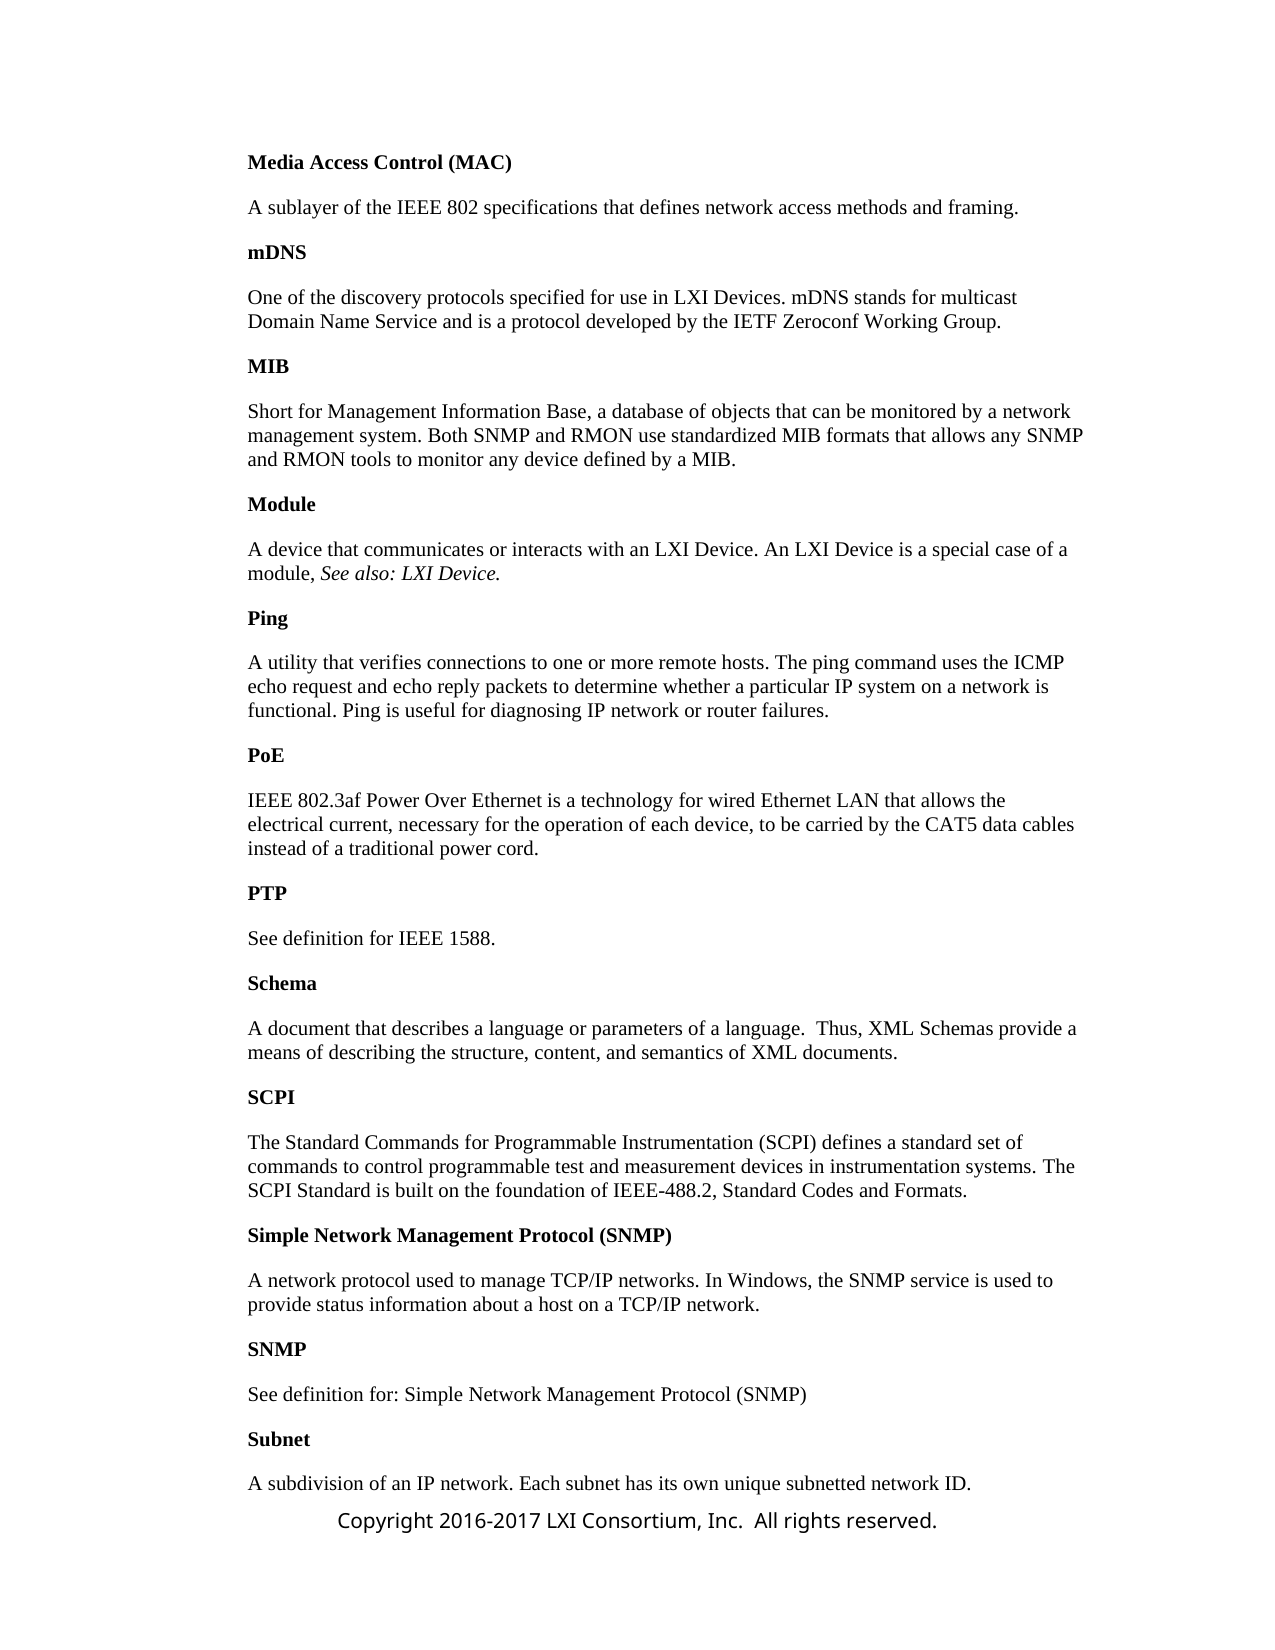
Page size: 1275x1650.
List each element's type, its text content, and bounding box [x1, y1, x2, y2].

text SNMP [247, 1337, 1087, 1361]
text MIB [247, 354, 1087, 378]
text PTP [247, 881, 1087, 905]
text A device that communicates or interacts with an LXI Device. An LXI Device is a special case of a module, See also: LXI Device. [247, 536, 1087, 584]
text See definition for IEEE 1588. [247, 926, 1087, 950]
text Ping [247, 605, 1087, 629]
text SCPI [247, 1085, 1087, 1109]
text A sublayer of the IEEE 802 specifications that defines network access methods and framing. [247, 195, 1087, 219]
text A utility that verifies connections to one or more remote hosts. The ping command uses the ICMP echo request and echo reply packets to determine whether a particular IP system on a network is functional. Ping is useful for diagnosing IP network or router failures. [247, 650, 1087, 722]
text mDNS [247, 240, 1087, 264]
text One of the discovery protocols specified for use in LXI Devices. mDNS stands for multicast Domain Name Service and is a protocol developed by the IETF Zeroconf Working Group. [247, 285, 1087, 333]
text IEEE 802.3af Power Over Ethernet is a technology for wired Ethernet LAN that allows the electrical current, necessary for the operation of each device, to be carried by the CAT5 data cables instead of a traditional power cord. [247, 788, 1087, 860]
text The Standard Commands for Programmable Instrumentation (SCPI) defines a standard set of commands to control programmable test and measurement devices in instrumentation systems. The SCPI Standard is built on the foundation of IEEE-488.2, Standard Codes and Formats. [247, 1130, 1087, 1202]
text Short for Management Information Base, a database of objects that can be monitored by a network management system. Both SNMP and RMON use standardized MIB formats that allows any SNMP and RMON tools to monitor any device defined by a MIB. [247, 398, 1087, 471]
text See definition for: Simple Network Management Protocol (SNMP) [247, 1382, 1087, 1406]
text PoE [247, 743, 1087, 767]
text Subnet [247, 1426, 1087, 1451]
text A subdivision of an IP network. Each subnet has its own unique subnetted network ID. [247, 1471, 1087, 1495]
text A document that describes a language or parameters of a language. Thus, XML Schemas provide a means of describing the structure, content, and semantics of XML documents. [247, 1016, 1087, 1064]
text A network protocol used to manage TCP/IP networks. In Windows, the SNMP service is used to provide status information about a host on a TCP/IP network. [247, 1268, 1087, 1316]
text Simple Network Management Protocol (SNMP) [247, 1223, 1087, 1247]
text Media Access Control (MAC) [247, 150, 1087, 174]
text Schema [247, 971, 1087, 995]
text Module [247, 492, 1087, 516]
